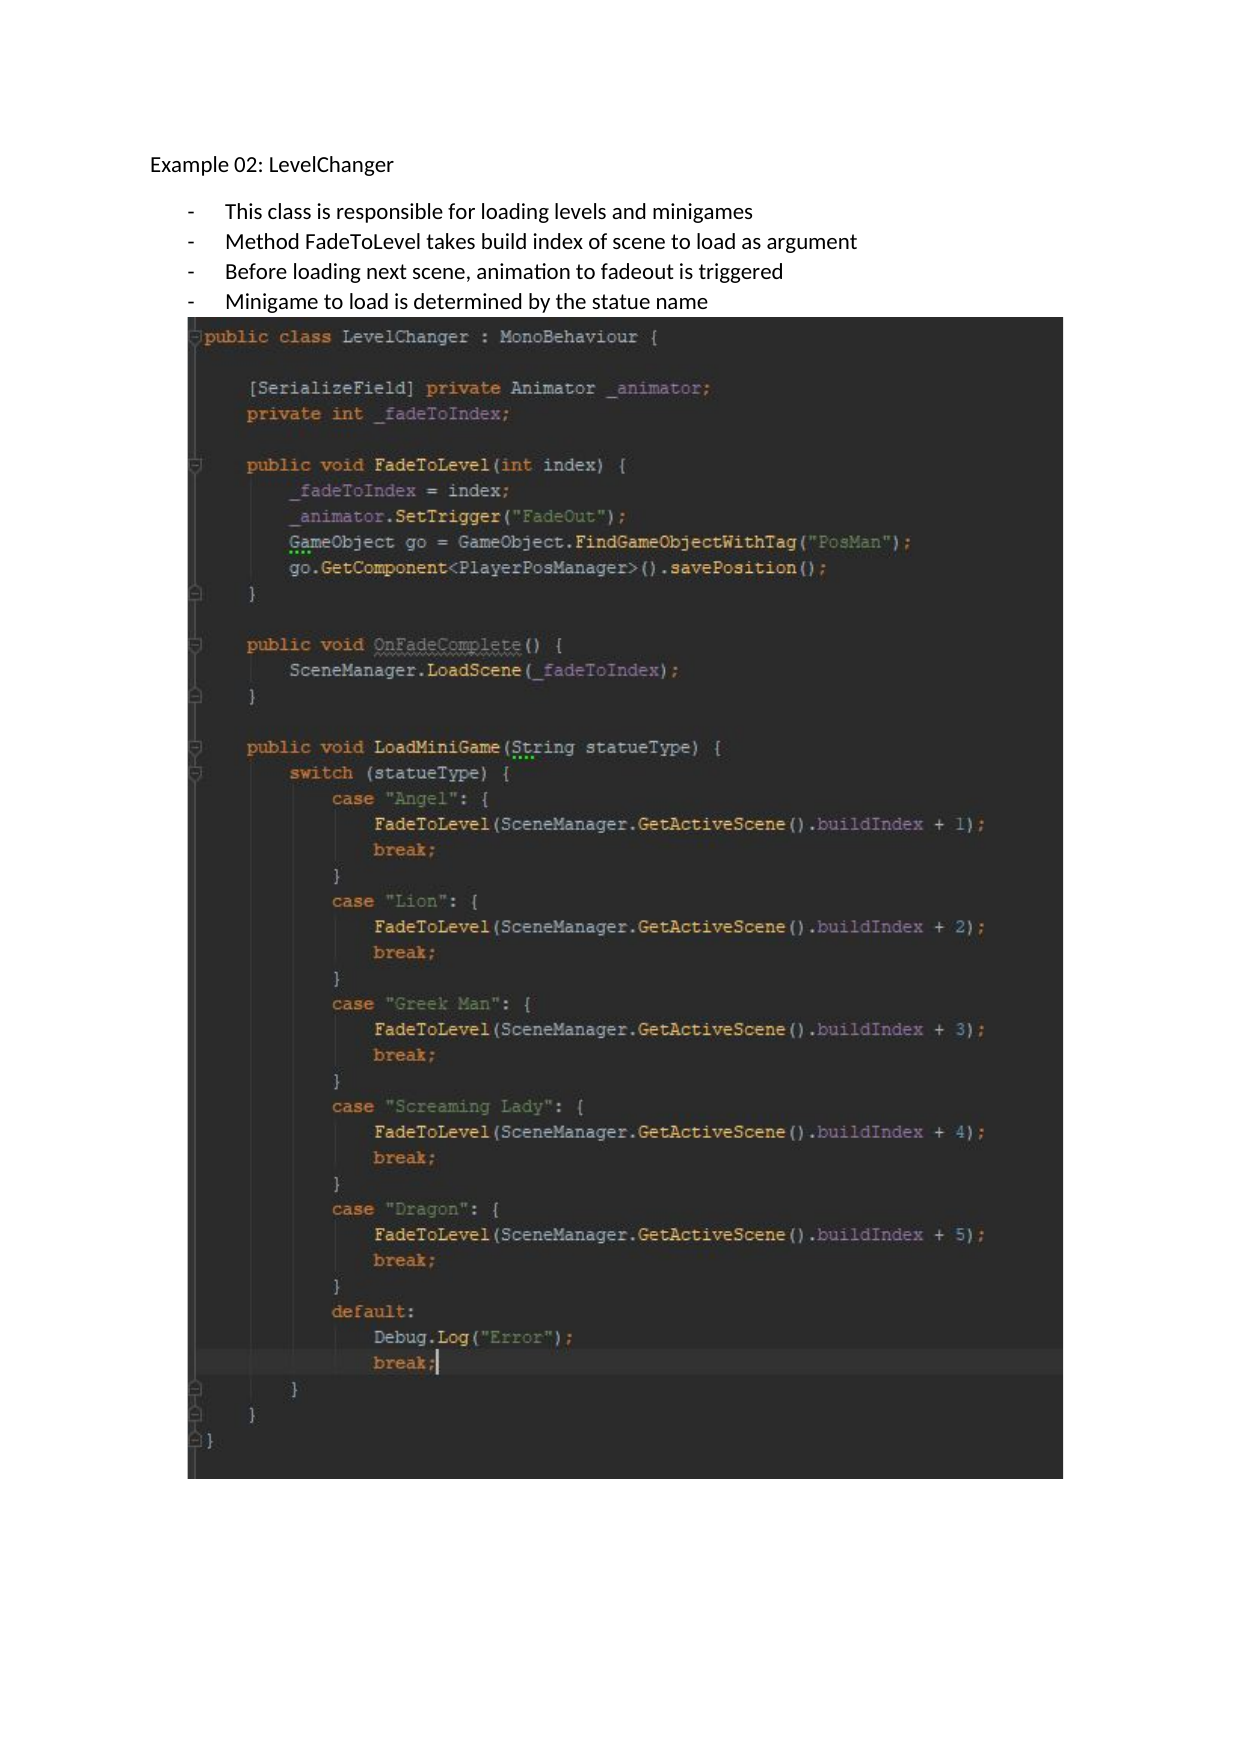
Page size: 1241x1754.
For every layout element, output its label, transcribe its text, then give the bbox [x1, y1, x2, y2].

text Example 02: LevelChanger [150, 150, 1090, 178]
list Minigame to load is determined by the statue name [187, 287, 1090, 316]
list Before loading next scene, animation to fadeout is triggered [187, 257, 1090, 285]
picture [187, 317, 1064, 1479]
list This class is responsible for loading levels and minigames [187, 197, 1090, 225]
list Method FadeToLevel takes build index of scene to load as argument [187, 227, 1090, 255]
